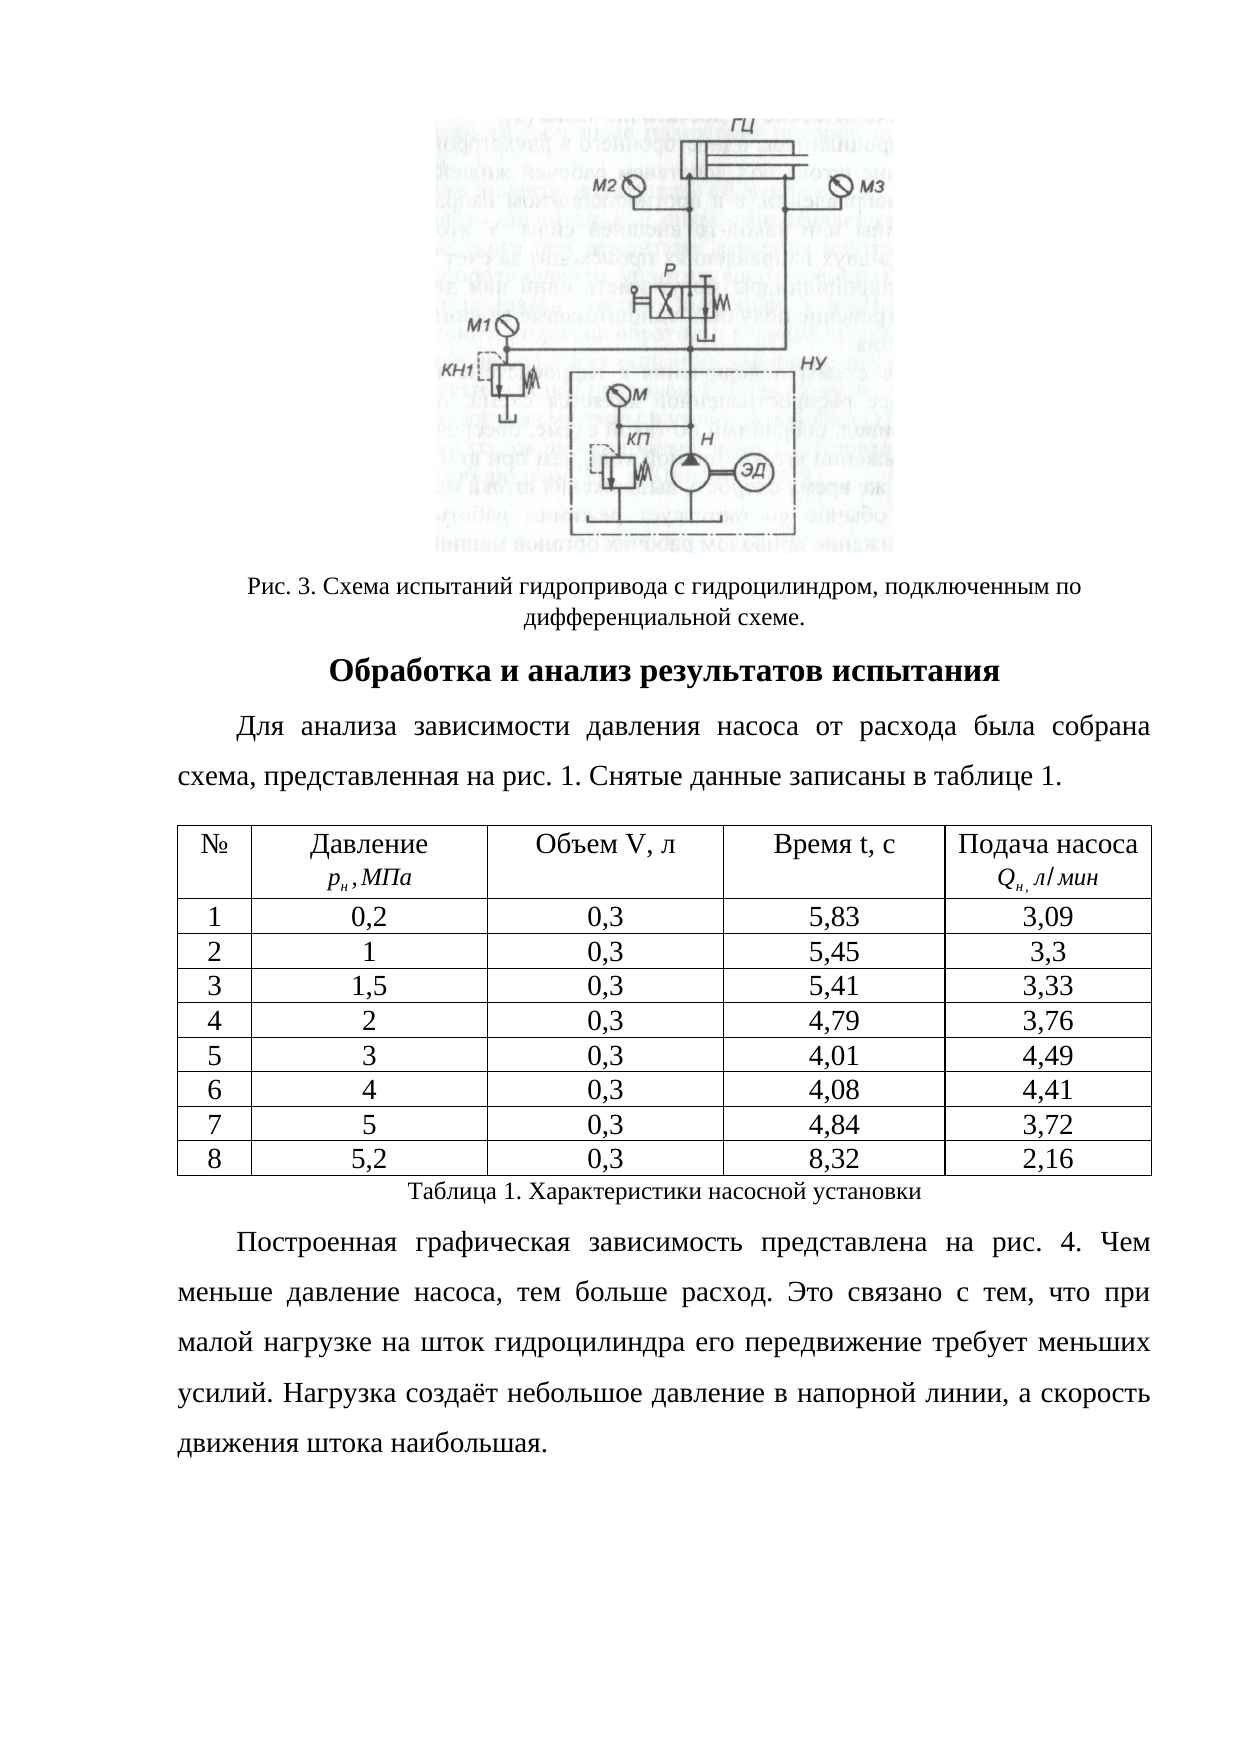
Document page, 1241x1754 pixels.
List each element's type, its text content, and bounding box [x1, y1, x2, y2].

table_cell 5 [178, 1038, 251, 1071]
table_header Давление [252, 826, 487, 898]
table_cell 8,32 [724, 1141, 944, 1175]
table_cell 1 [178, 899, 251, 933]
table_cell 0,3 [488, 934, 723, 967]
table_cell 4 [178, 1003, 251, 1037]
table_cell 4,79 [724, 1003, 944, 1037]
table_cell 4,49 [946, 1038, 1151, 1071]
table_cell 5,83 [724, 899, 944, 933]
table_cell 0,3 [488, 1141, 723, 1175]
table_cell 2 [178, 934, 251, 967]
table_cell 3,3 [946, 934, 1151, 967]
table_cell 0,3 [488, 1107, 723, 1140]
table_cell 3 [252, 1038, 487, 1071]
picture [435, 118, 894, 553]
table_cell 0,3 [488, 899, 723, 933]
text Построенная графическая зависимость представлена на рис. 4. Чем меньше давление насоса, тем больше расход. Это связано с тем, что при малой нагрузке на шток гидроцилиндра его передвижение требует меньших усилий. Нагрузка создаёт небольшое давление в напорной линии, а скорость движения штока наибольшая. [177, 1224, 1152, 1458]
table_cell 4,08 [724, 1072, 944, 1106]
table_header Объем V, л [488, 826, 723, 898]
table_cell 4,84 [724, 1107, 944, 1140]
text Рис. 3. Схема испытаний гидропривода с гидроцилиндром, подключенным по дифференциальной схеме. [177, 571, 1152, 631]
table_cell 0,3 [488, 1038, 723, 1071]
table_header № [178, 826, 251, 898]
table_cell 5,45 [724, 934, 944, 967]
table_cell 0,3 [488, 969, 723, 1002]
table_header Время t, с [724, 826, 944, 898]
table_cell 0,3 [488, 1072, 723, 1106]
table_cell 2 [252, 1003, 487, 1037]
table_cell 3,76 [946, 1003, 1151, 1037]
table_cell 4 [252, 1072, 487, 1106]
table_cell 5 [252, 1107, 487, 1140]
table_cell 1 [252, 934, 487, 967]
table_cell 5,2 [252, 1141, 487, 1175]
table_cell 3,09 [946, 899, 1151, 933]
table_cell 8 [178, 1141, 251, 1175]
table_cell 4,01 [724, 1038, 944, 1071]
table_cell 3,72 [946, 1107, 1151, 1140]
table_header Подача насоса [946, 826, 1151, 898]
table_cell 2,16 [946, 1141, 1151, 1175]
table_cell 6 [178, 1072, 251, 1106]
table_cell 7 [178, 1107, 251, 1140]
table_cell 0,2 [252, 899, 487, 933]
table_cell 1,5 [252, 969, 487, 1002]
text Таблица 1. Характеристики насосной установки [177, 1176, 1152, 1205]
table_cell 4,41 [946, 1072, 1151, 1106]
text Обработка и анализ результатов испытания [177, 650, 1152, 688]
table_cell 3,33 [946, 969, 1151, 1002]
table_cell 3 [178, 969, 251, 1002]
table_cell 0,3 [488, 1003, 723, 1037]
text Для анализа зависимости давления насоса от расхода была собрана схема, представленная на рис. 1. Снятые данные записаны в таблице 1. [177, 708, 1152, 792]
table_cell 5,41 [724, 969, 944, 1002]
